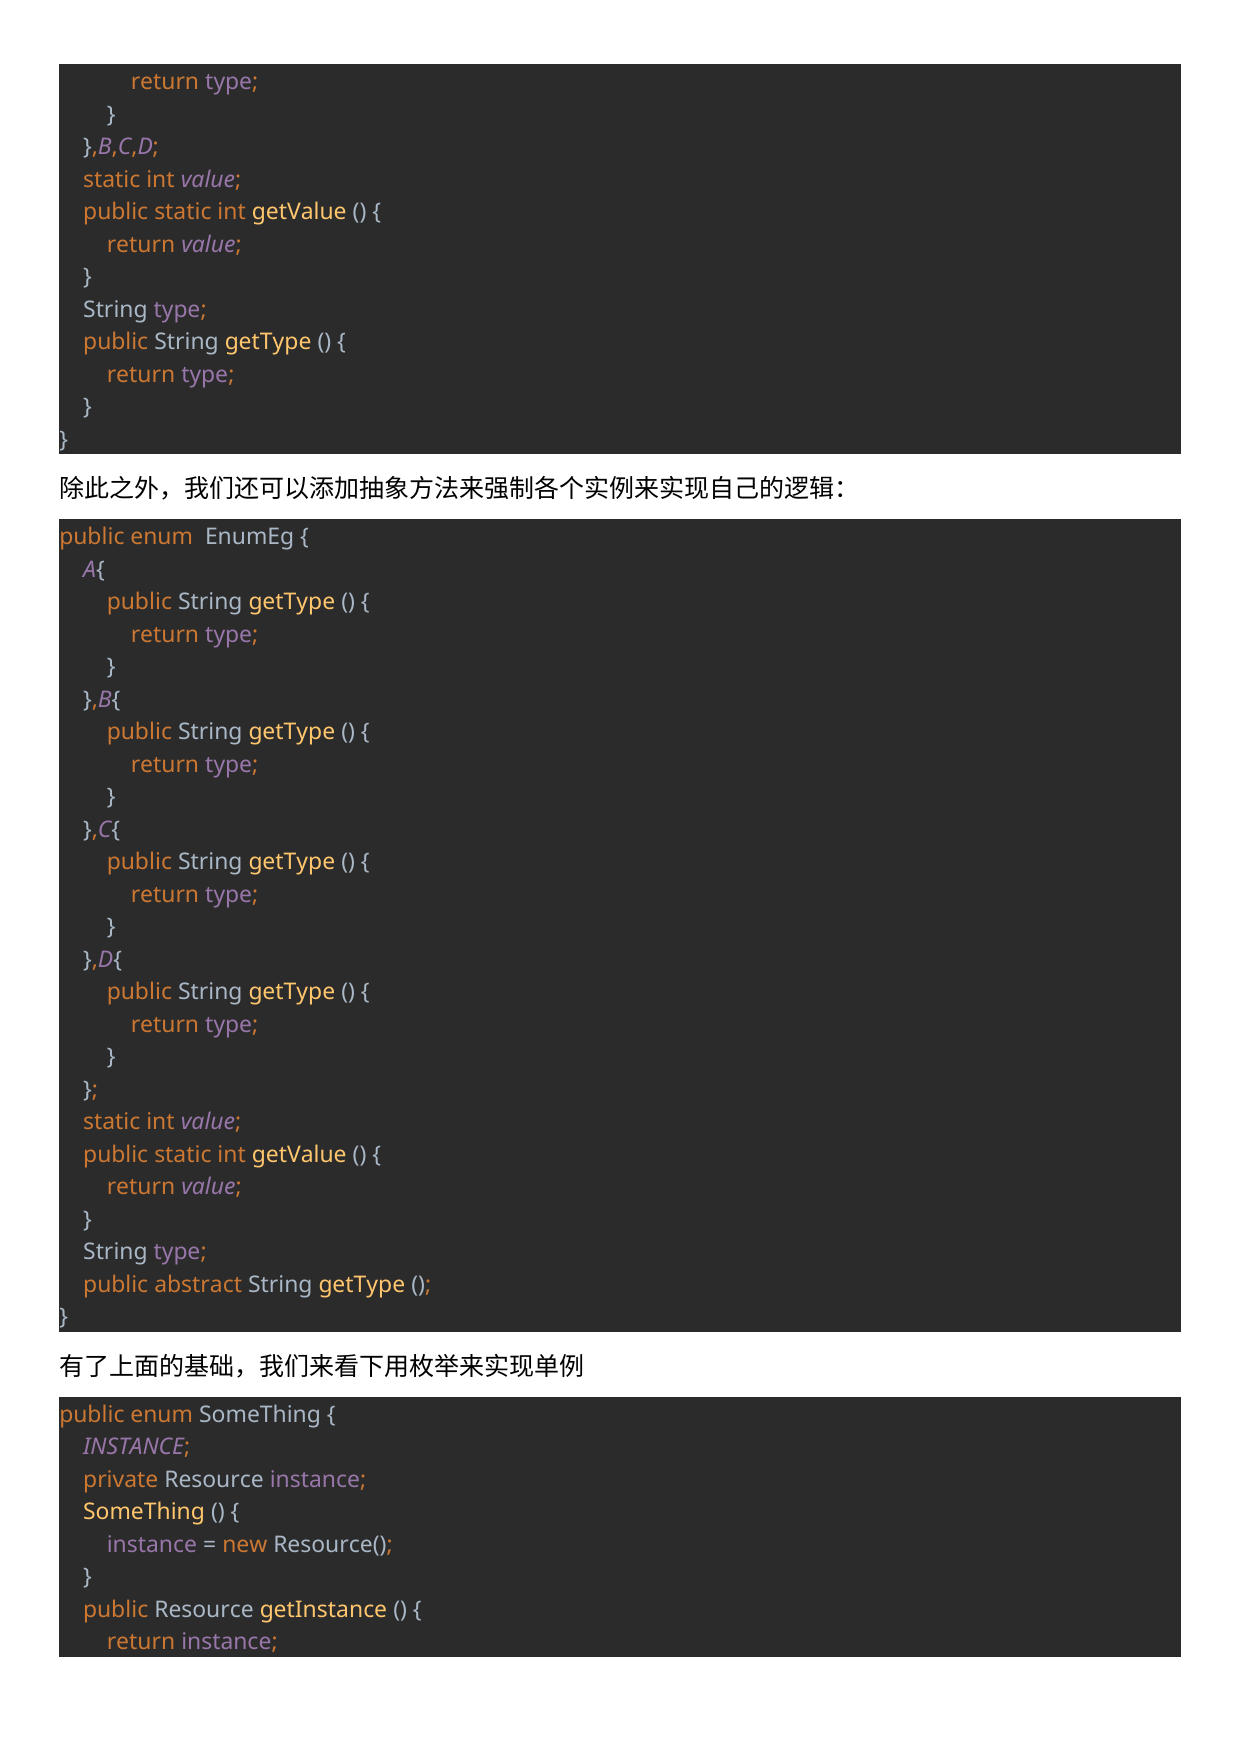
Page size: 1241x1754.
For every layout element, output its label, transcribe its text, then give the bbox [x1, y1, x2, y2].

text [59, 64, 1181, 454]
text public enum EnumEg { A{ public String getType () { return type; } },B{ public String getType () { return type; } },C{ public String getType () { return type; } },D{ public String getType () { return type; } }; static int value; public static int getValue () { return value; } String type; public abstract String getType (); } [59, 519, 1181, 1332]
text 有了上面的基础，我们来看下用枚举来实现单例 [59, 1332, 1181, 1397]
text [59, 1397, 1181, 1657]
text 除此之外，我们还可以添加抽象方法来强制各个实例来实现自己的逻辑： [59, 454, 1181, 519]
